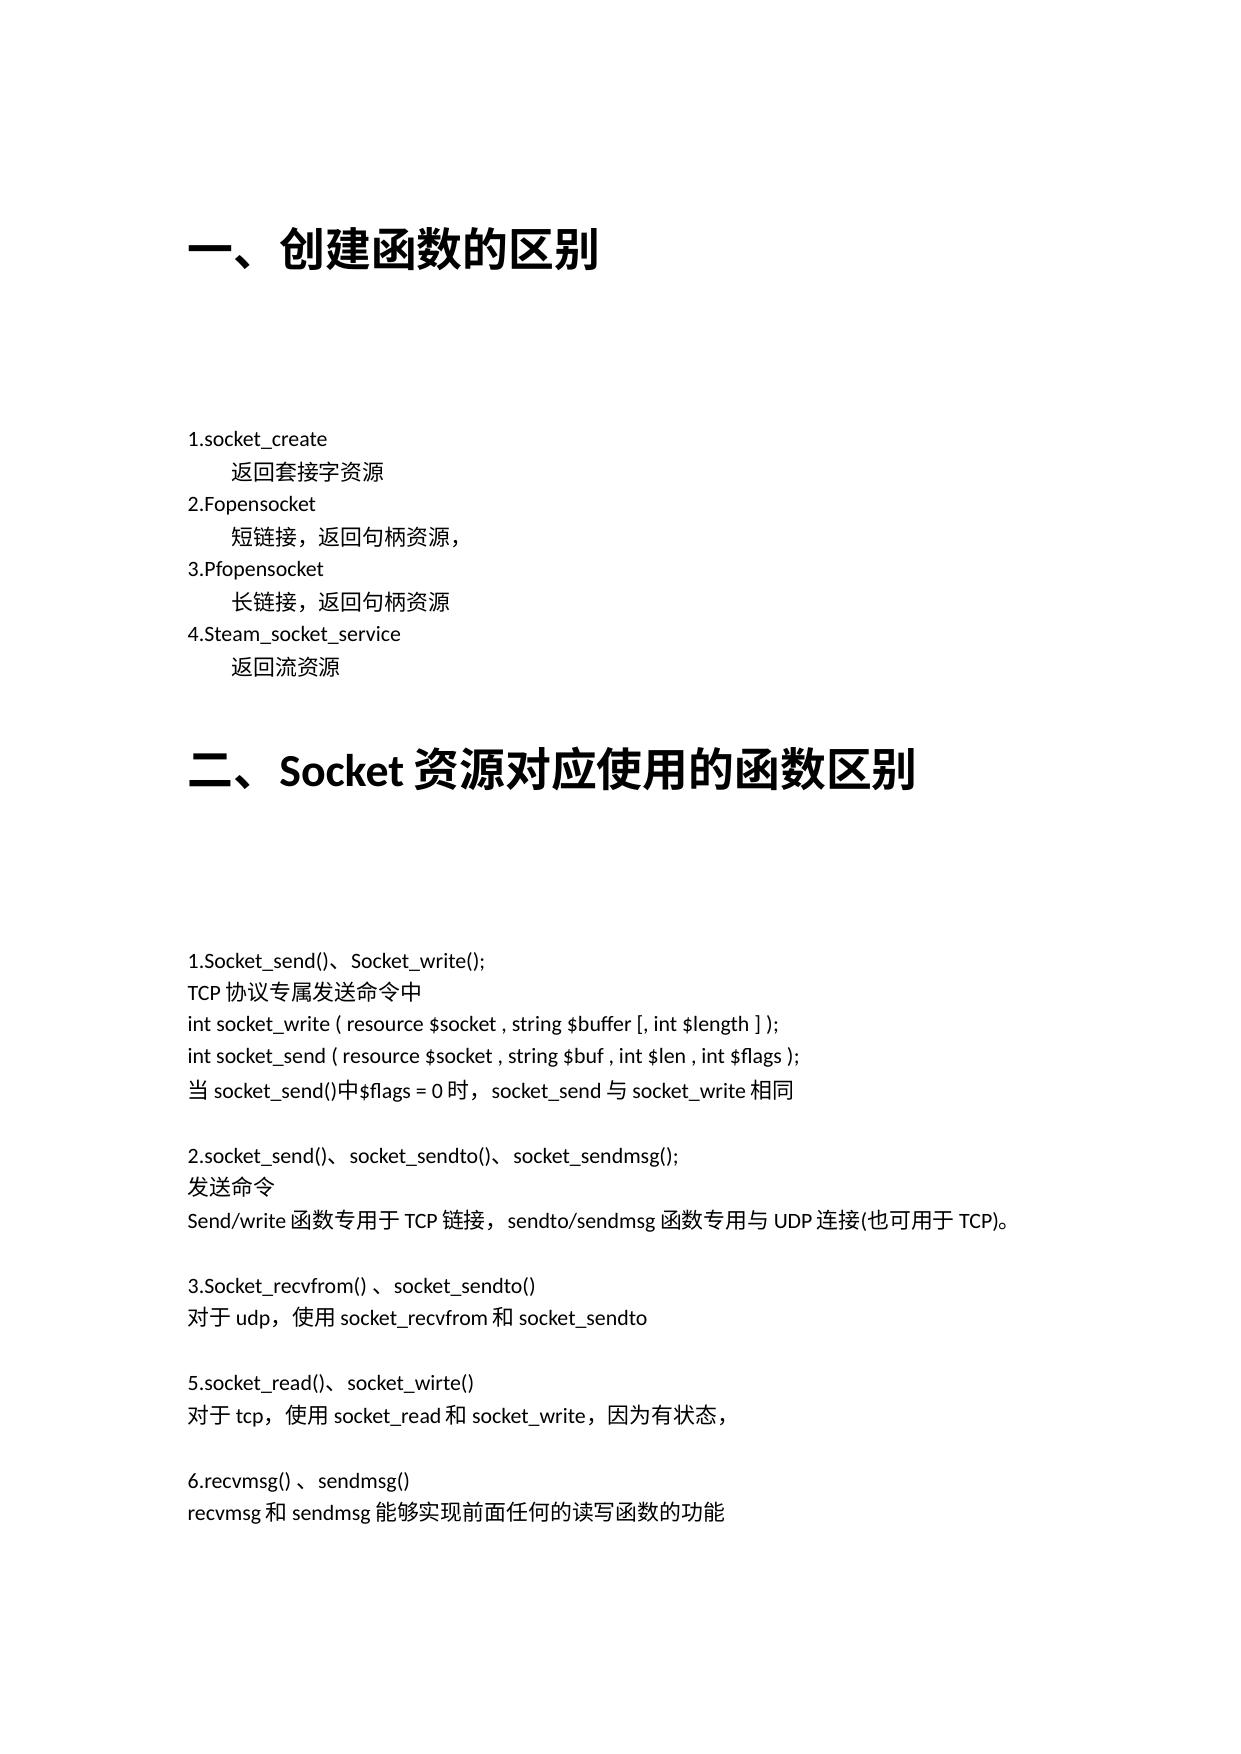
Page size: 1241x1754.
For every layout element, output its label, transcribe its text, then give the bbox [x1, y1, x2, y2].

list socket_send()、socket_sendto()、socket_sendmsg(); [187, 1137, 1053, 1170]
list Steam_socket_service [187, 617, 1053, 649]
list TCP协议专属发送命令中 [187, 975, 1053, 1007]
subtitle 一、创建函数的区别 [187, 197, 1053, 295]
list Socket_recvfrom() 、socket_sendto() [187, 1267, 1053, 1300]
list 长链接，返回句柄资源 [187, 584, 1053, 617]
list Send/write函数专用于TCP链接，sendto/sendmsg函数专用与UDP连接(也可用于TCP)。 [187, 1202, 1053, 1235]
list 对于tcp，使用socket_read和socket_write，因为有状态， [187, 1397, 1053, 1430]
list 对于udp，使用socket_recvfrom和socket_sendto [187, 1300, 1053, 1332]
list 短链接，返回句柄资源， [187, 519, 1053, 552]
subtitle 二、Socket资源对应使用的函数区别 [187, 717, 1053, 815]
list int socket_write ( resource $socket , string $buffer [, int $length ] ); [187, 1007, 1053, 1040]
list int socket_send ( resource $socket , string $buf , int $len , int $flags ); [187, 1040, 1053, 1072]
list 当socket_send()中$flags = 0 时，socket_send与socket_write相同 [187, 1072, 1053, 1105]
list 返回套接字资源 [187, 454, 1053, 487]
list recvmsg和sendmsg能够实现前面任何的读写函数的功能 [187, 1495, 1053, 1527]
list 返回流资源 [187, 649, 1053, 682]
list recvmsg() 、sendmsg() [187, 1462, 1053, 1495]
list 5.socket_read()、socket_wirte() [187, 1365, 1053, 1397]
list Fopensocket [187, 487, 1053, 519]
list Socket_send()、Socket_write(); [187, 942, 1053, 975]
list 发送命令 [187, 1170, 1053, 1202]
list socket_create [187, 422, 1053, 454]
list Pfopensocket [187, 552, 1053, 584]
